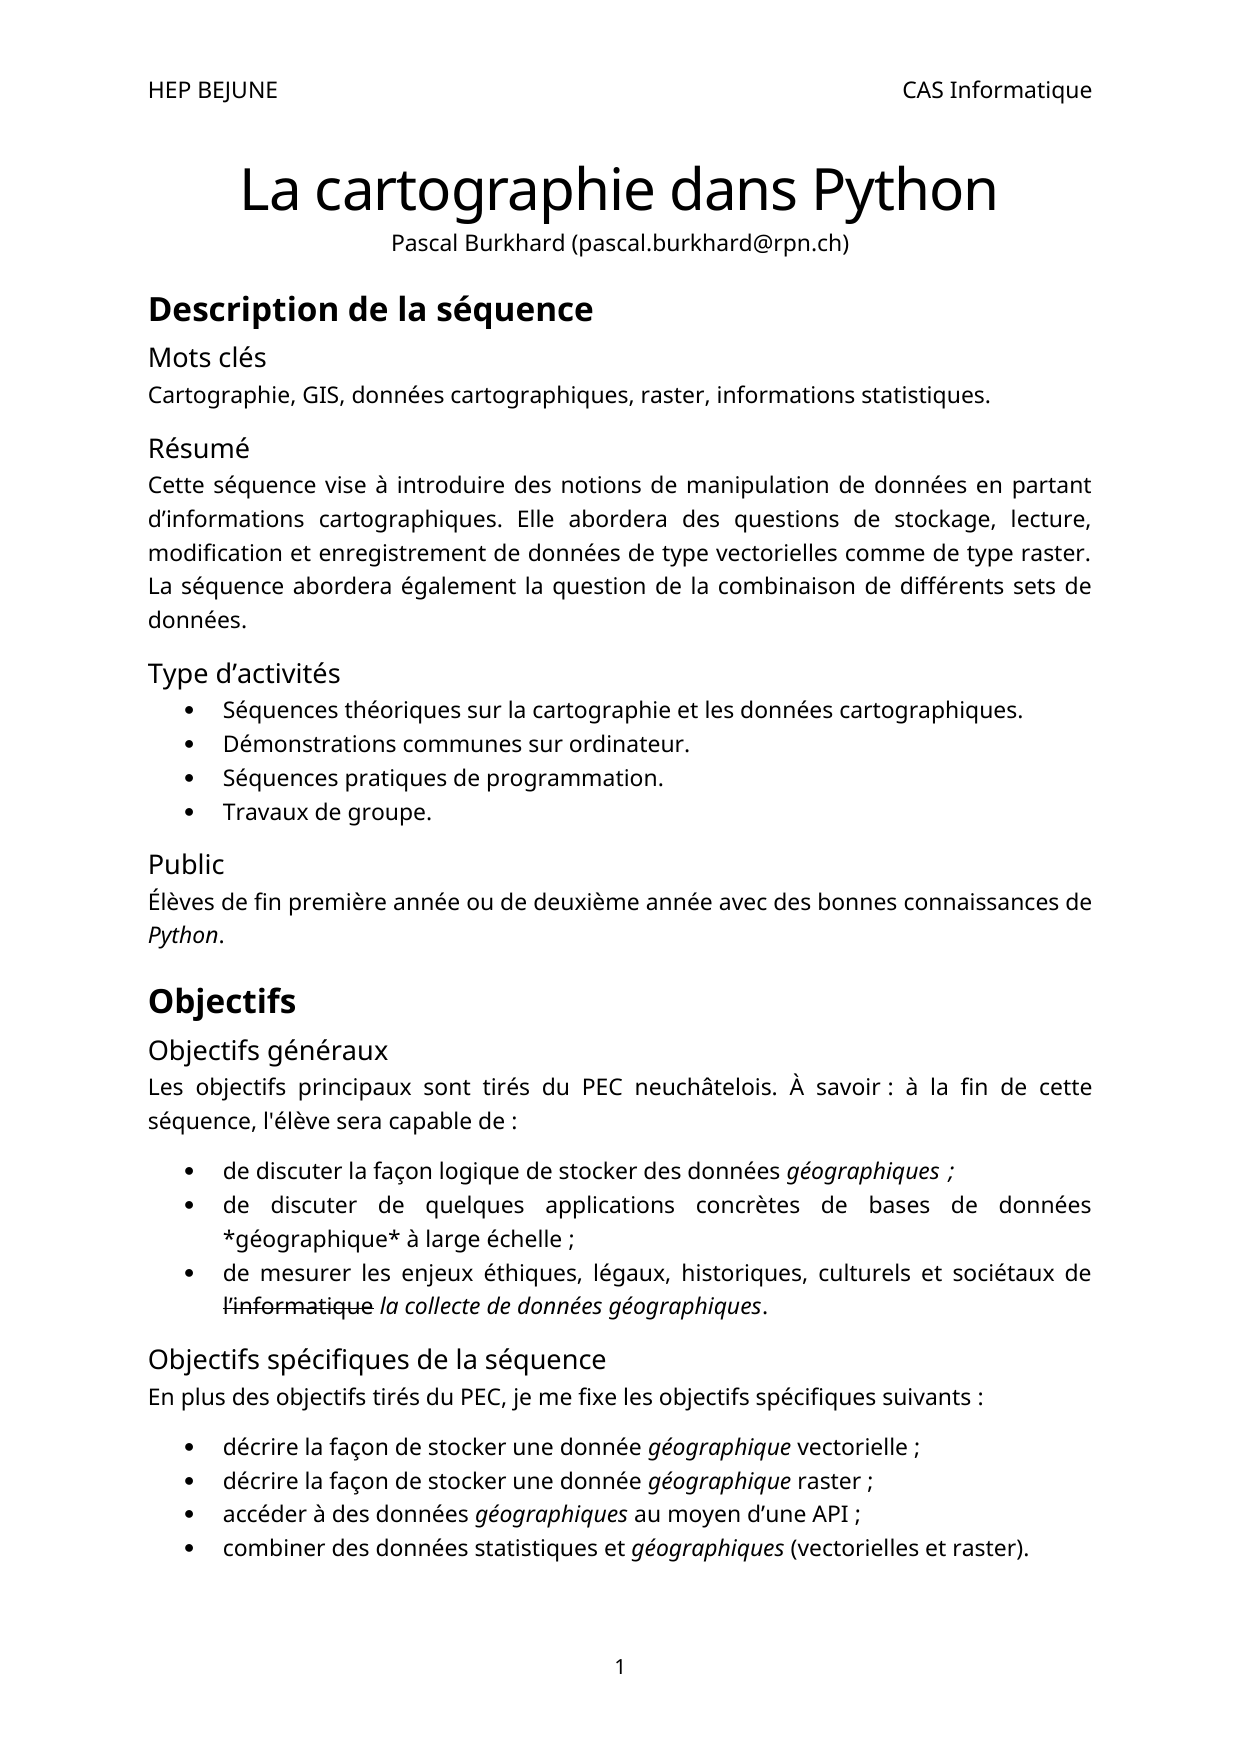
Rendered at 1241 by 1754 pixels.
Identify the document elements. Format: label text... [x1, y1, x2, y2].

list combiner des données statistiques et géographiques (vectorielles et raster). [185, 1532, 1093, 1563]
subtitle Description de la séquence [148, 286, 1093, 331]
list de discuter la façon logique de stocker des données géographiques ; [185, 1155, 1093, 1186]
subtitle Objectifs spécifiques de la séquence [148, 1341, 1093, 1377]
text Cette séquence vise à introduire des notions de manipulation de données en partant d’informations cartographiques. Elle abordera des questions de stockage, lecture, modification et enregistrement de données de type vectorielles comme de type raster. La séquence abordera également la question de la combinaison de différents sets de données. [148, 469, 1093, 635]
list Séquences théoriques sur la cartographie et les données cartographiques. [185, 694, 1093, 725]
text Élèves de fin première année ou de deuxième année avec des bonnes connaissances de Python. [148, 886, 1093, 951]
subtitle Mots clés [148, 339, 1093, 376]
list de mesurer les enjeux éthiques, légaux, historiques, culturels et sociétaux de l’informatique la collecte de données géographiques. [185, 1256, 1093, 1321]
list Travaux de groupe. [185, 795, 1093, 827]
list Séquences pratiques de programmation. [185, 762, 1093, 793]
text En plus des objectifs tirés du PEC, je me fixe les objectifs spécifiques suivants : [148, 1380, 1093, 1412]
list de discuter de quelques applications concrètes de bases de données *géographique* à large échelle ; [185, 1189, 1093, 1254]
list accéder à des données géographiques au moyen d’une API ; [185, 1498, 1093, 1529]
text Les objectifs principaux sont tirés du PEC neuchâtelois. À savoir : à la fin de cette séquence, l'élève sera capable de : [148, 1071, 1093, 1136]
subtitle Type d’activités [148, 654, 1093, 691]
subtitle Résumé [148, 429, 1093, 466]
text Pascal Burkhard (pascal.burkhard@rpn.ch) [148, 227, 1093, 258]
subtitle Objectifs généraux [148, 1031, 1093, 1068]
text Cartographie, GIS, données cartographiques, raster, informations statistiques. [148, 379, 1093, 410]
list décrire la façon de stocker une donnée géographique vectorielle ; [185, 1431, 1093, 1462]
list décrire la façon de stocker une donnée géographique raster ; [185, 1464, 1093, 1496]
subtitle Public [148, 846, 1093, 883]
title La cartographie dans Python [148, 148, 1093, 227]
subtitle Objectifs [148, 978, 1093, 1023]
list Démonstrations communes sur ordinateur. [185, 728, 1093, 759]
